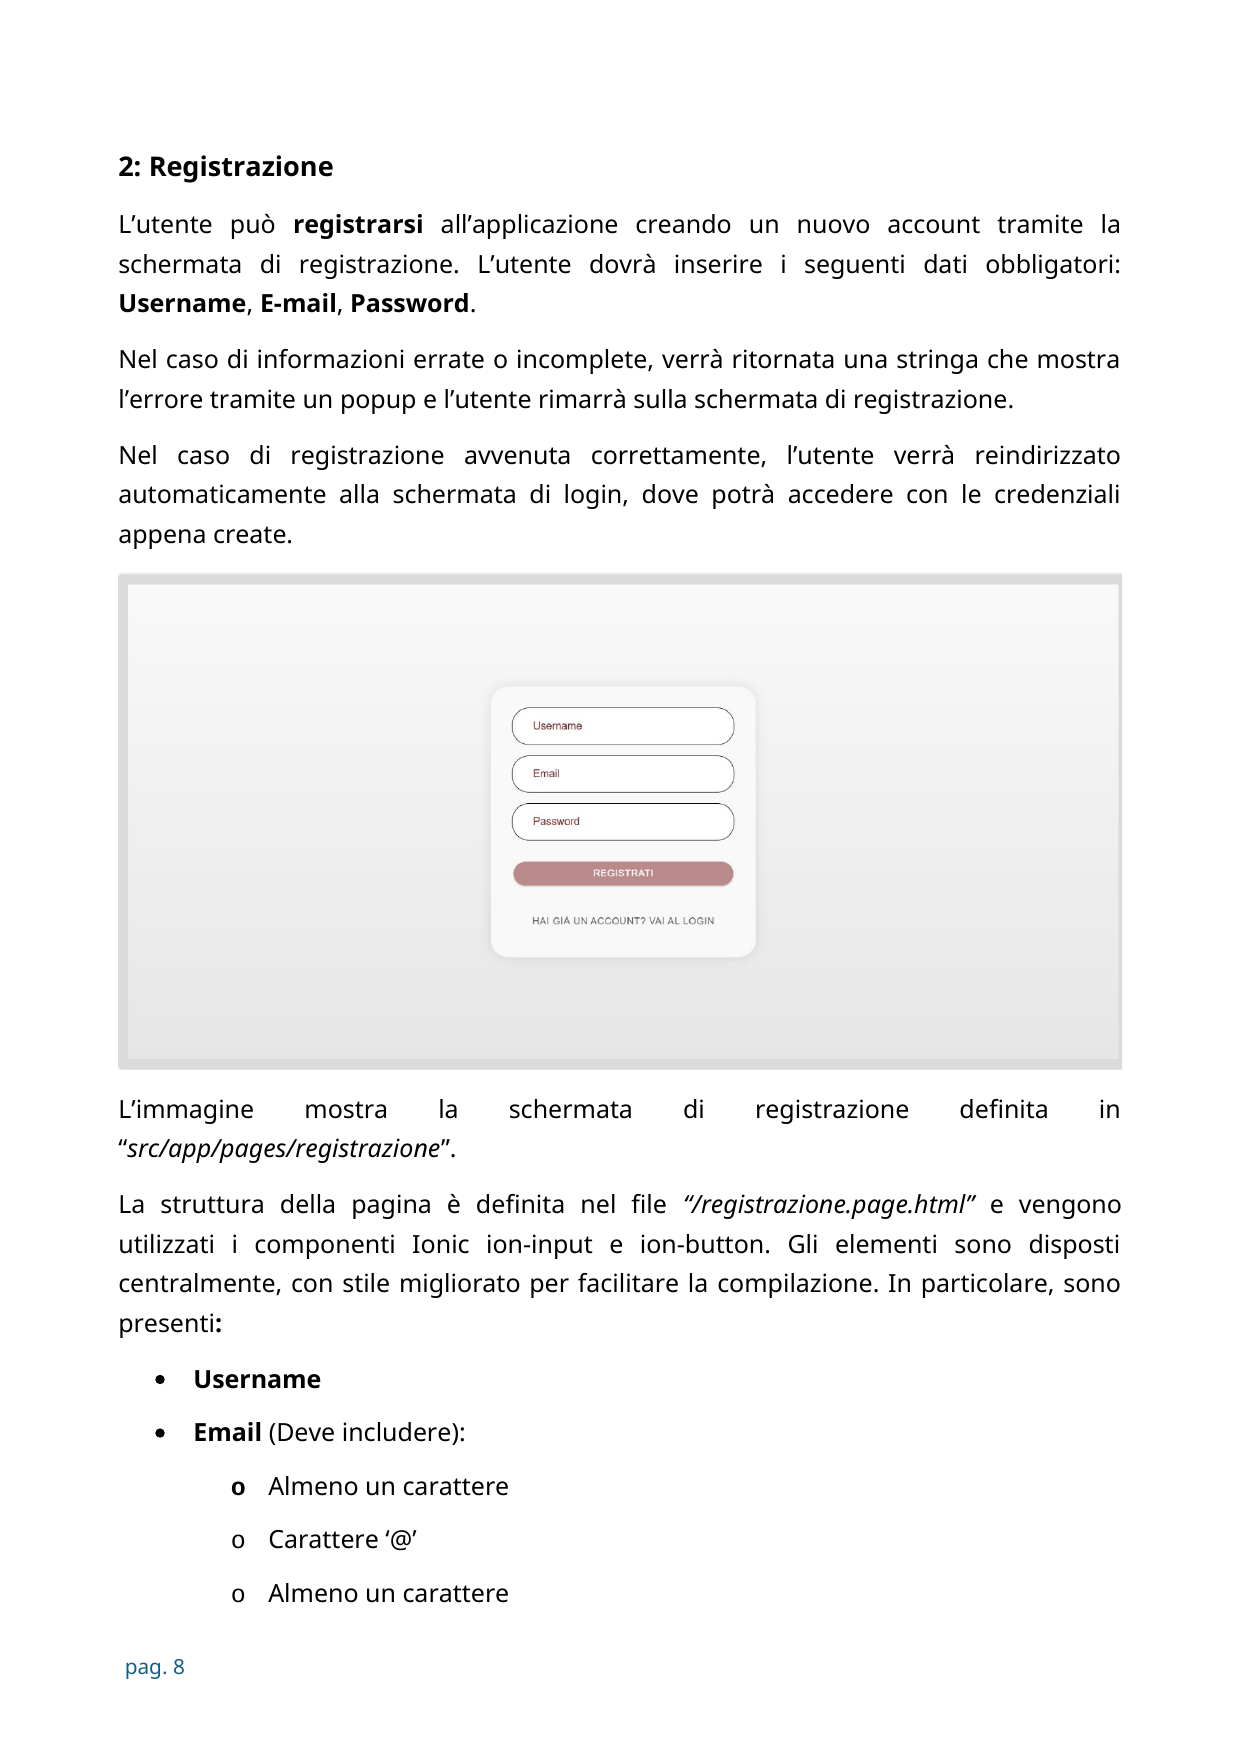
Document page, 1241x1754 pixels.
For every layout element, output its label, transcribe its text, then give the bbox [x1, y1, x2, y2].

text 2: Registrazione [118, 148, 1122, 184]
text Nel caso di informazioni errate o incomplete, verrà ritornata una stringa che mostra l’errore tramite un popup e l’utente rimarrà sulla schermata di registrazione. [118, 342, 1122, 416]
picture [118, 572, 1123, 1070]
list Username [156, 1362, 1122, 1396]
text L’immagine mostra la schermata di registrazione definita in “src/app/pages/registrazione”. [118, 1091, 1122, 1165]
list Carattere ‘@’ [231, 1522, 1122, 1556]
list Email (Deve includere): [156, 1415, 1122, 1449]
list Almeno un carattere [231, 1468, 1122, 1503]
text Nel caso di registrazione avvenuta correttamente, l’utente verrà reindirizzato automaticamente alla schermata di login, dove potrà accedere con le credenziali appena create. [118, 438, 1122, 551]
text L’utente può registrarsi all’applicazione creando un nuovo account tramite la schermata di registrazione. L’utente dovrà inserire i seguenti dati obbligatori: Username, E-mail, Password. [118, 207, 1122, 320]
text La struttura della pagina è definita nel file “/registrazione.page.html” e vengono utilizzati i componenti Ionic ion-input e ion-button. Gli elementi sono disposti centralmente, con stile migliorato per facilitare la compilazione. In particolare, sono presenti: [118, 1187, 1122, 1339]
list Almeno un carattere [231, 1576, 1122, 1610]
